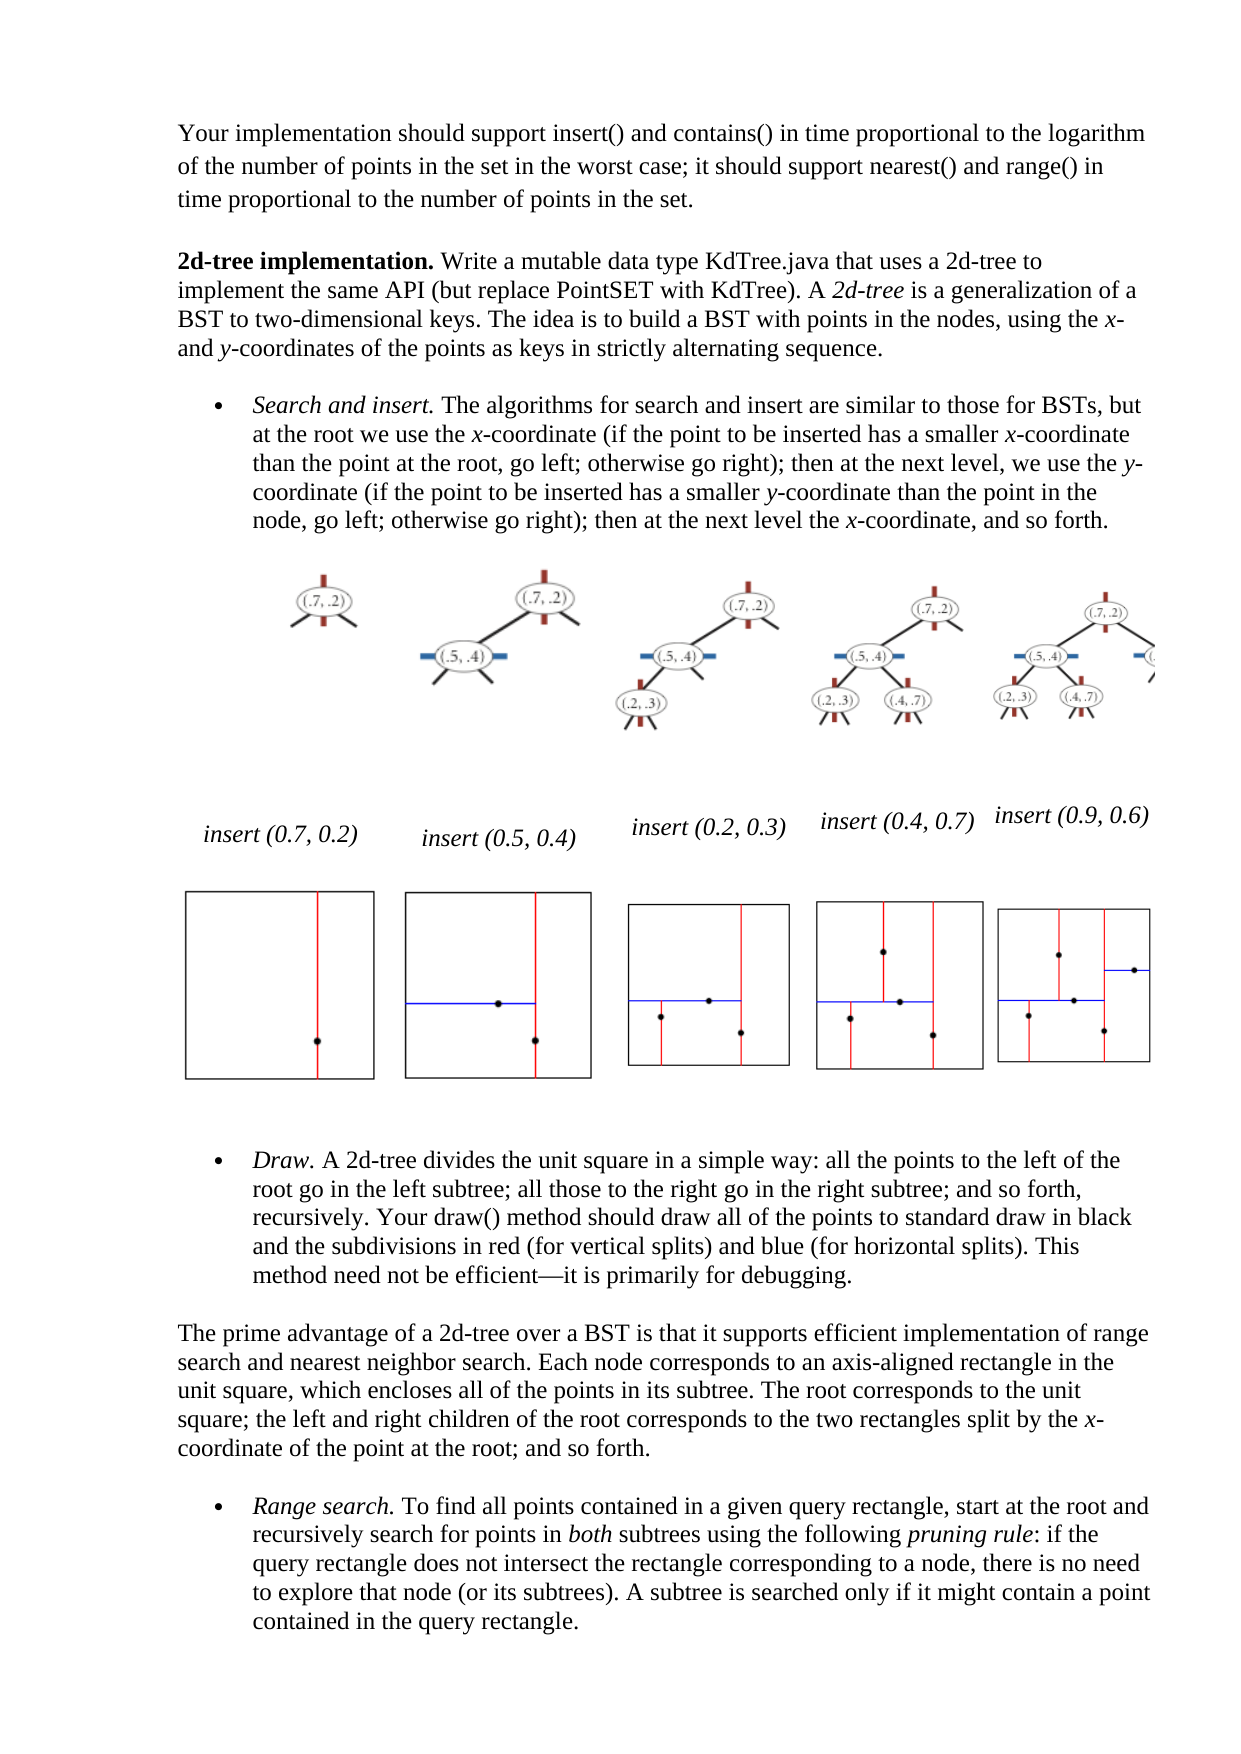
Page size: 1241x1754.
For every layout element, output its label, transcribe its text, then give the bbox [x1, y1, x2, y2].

table_header insert (0.7, 0.2) [174, 564, 386, 880]
picture [809, 583, 989, 728]
table_header insert (0.2, 0.3) [611, 564, 806, 880]
table_cell [806, 880, 988, 1116]
table_header insert (0.5, 0.4) [386, 564, 611, 880]
text Your implementation should support insert() and contains() in time proportional to the logarithm of the number of points in the set in the worst case; it should support nearest() and range() in time proportional to the number of points in the set. [177, 118, 1152, 213]
table_header insert (0.9, 0.6) [988, 564, 1155, 880]
picture [991, 590, 1155, 722]
text 2d-tree implementation. Write a mutable data type KdTree.java that uses a 2d-tree to implement the same API (but replace PointSET with KdTree). A 2d-tree is a generalization of a BST to two-dimensional keys. The idea is to build a BST with points in the nodes, using the x- and y-coordinates of the points as keys in strictly alternating sequence. [177, 246, 1152, 361]
picture [389, 566, 611, 745]
list Range search. To find all points contained in a given query rectangle, start at the root and recursively search for points in both subtrees using the following pruning rule: if the query rectangle does not intersect the rectangle corresponding to a node, there is no need to explore that node (or its subtrees). A subtree is searched only if it might contain a point contained in the query rectangle. [215, 1491, 1152, 1634]
text The prime advantage of a 2d-tree over a BST is that it supports efficient implementation of range search and nearest neighbor search. Each node corresponds to an axis-aligned rectangle in the unit square, which encloses all of the points in its subtree. The root corresponds to the unit square; the left and right children of the root corresponds to the two rectangles split by the x-coordinate of the point at the root; and so forth. [177, 1318, 1152, 1462]
picture [809, 895, 989, 1077]
table_cell [174, 880, 386, 1116]
picture [177, 571, 387, 740]
table_cell [386, 880, 611, 1116]
table_cell [611, 880, 806, 1116]
picture [991, 902, 1155, 1069]
list Draw. A 2d-tree divides the unit square in a simple way: all the points to the left of the root go in the left subtree; all those to the right go in the right subtree; and so forth, recursively. Your draw() method should draw all of the points to standard draw in black and the subdivisions in red (for vertical splits) and blue (for horizontal splits). This method need not be efficient—it is primarily for debugging. [215, 1145, 1152, 1289]
table_cell [988, 880, 1155, 1116]
table_header insert (0.4, 0.7) [806, 564, 988, 880]
picture [613, 578, 807, 733]
picture [177, 883, 383, 1088]
picture [397, 884, 600, 1087]
list Search and insert. The algorithms for search and insert are similar to those for BSTs, but at the root we use the x-coordinate (if the point to be inserted has a smaller x-coordinate than the point at the root, go left; otherwise go right); then at the next level, we use the y-coordinate (if the point to be inserted has a smaller y-coordinate than the point in the node, go left; otherwise go right); then at the next level the x-coordinate, and so forth. [215, 391, 1152, 534]
picture [621, 898, 797, 1073]
